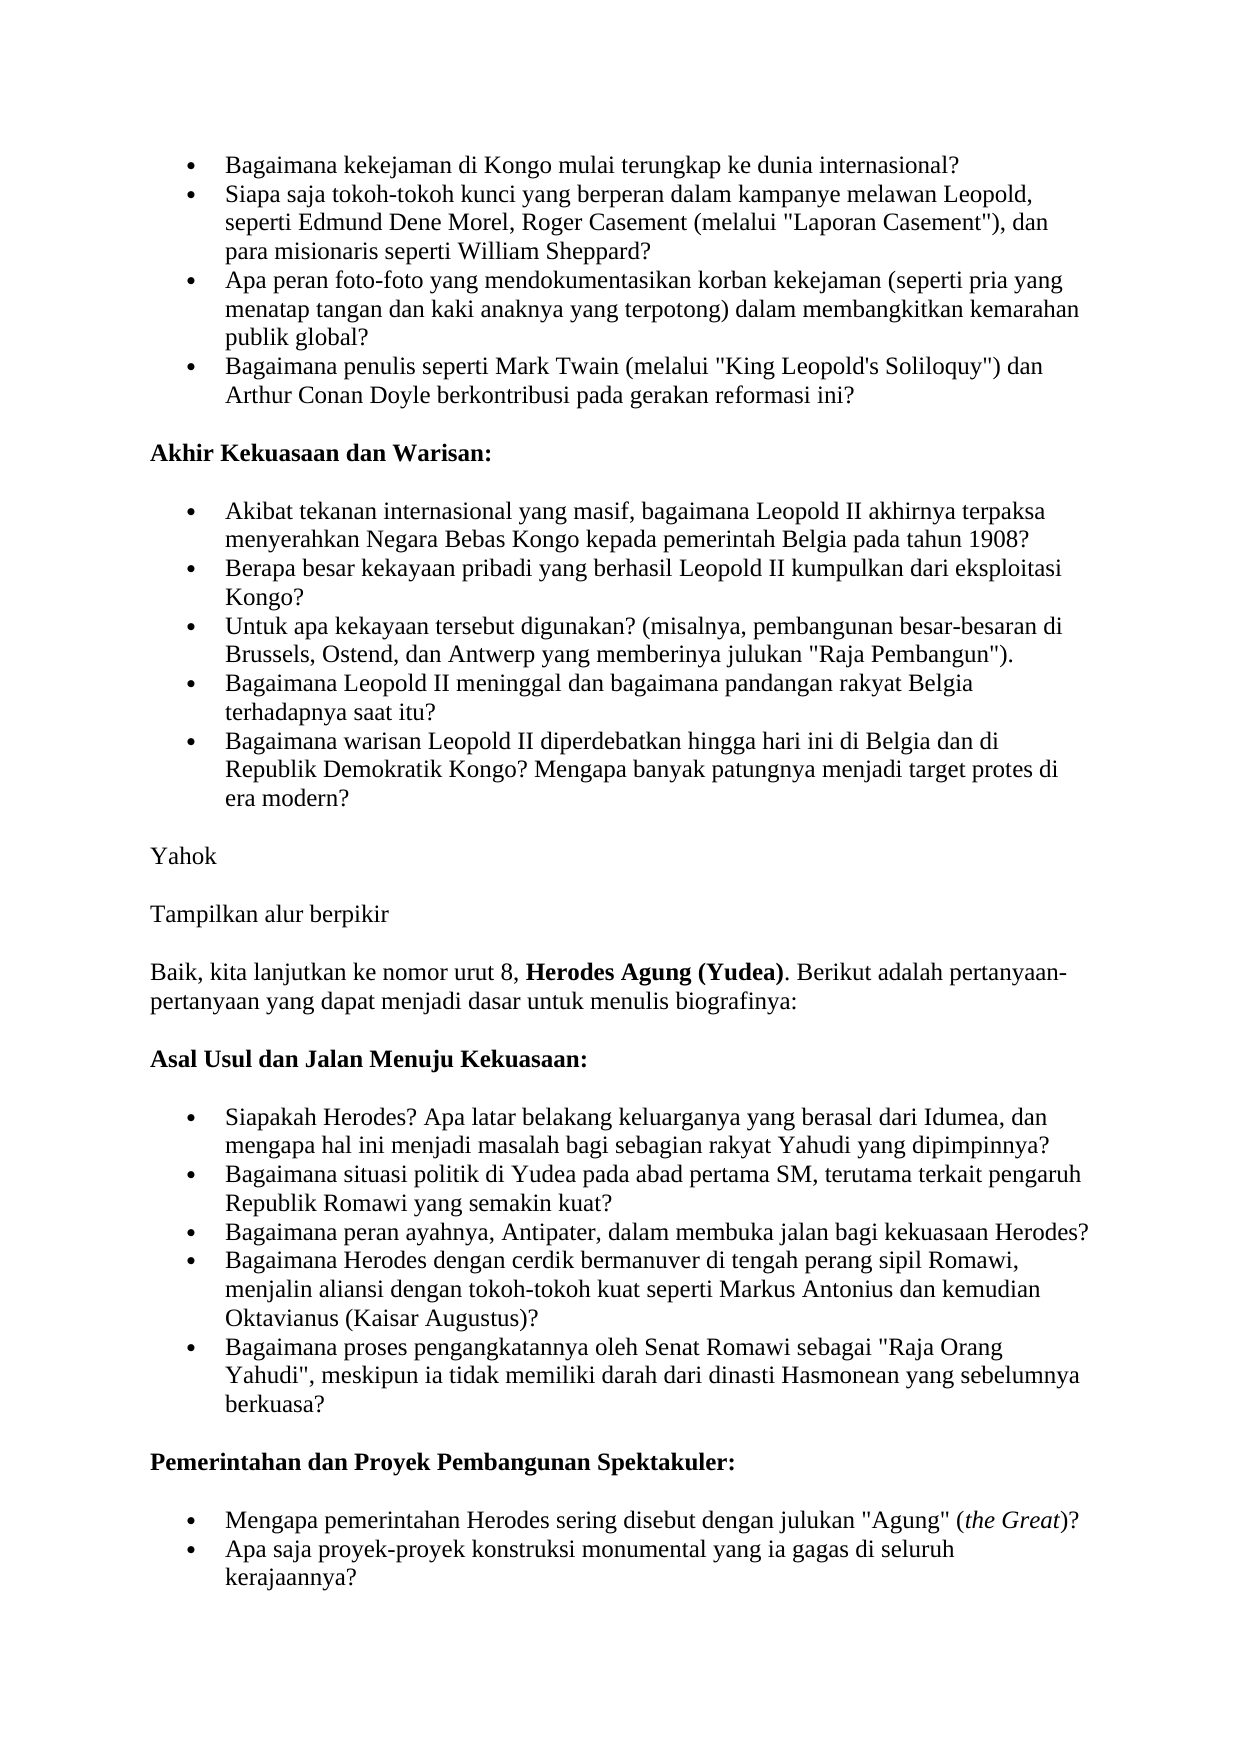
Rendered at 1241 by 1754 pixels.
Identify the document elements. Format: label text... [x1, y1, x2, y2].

list Bagaimana Leopold II meninggal dan bagaimana pandangan rakyat Belgia terhadapnya saat itu? [187, 668, 1090, 726]
list Berapa besar kekayaan pribadi yang berhasil Leopold II kumpulkan dari eksploitasi Kongo? [187, 553, 1090, 611]
list Bagaimana Herodes dengan cerdik bermanuver di tengah perang sipil Romawi, menjalin aliansi dengan tokoh-tokoh kuat seperti Markus Antonius dan kemudian Oktavianus (Kaisar Augustus)? [187, 1245, 1090, 1332]
list Apa peran foto-foto yang mendokumentasikan korban kekejaman (seperti pria yang menatap tangan dan kaki anaknya yang terpotong) dalam membangkitkan kemarahan publik global? [187, 265, 1090, 351]
text Baik, kita lanjutkan ke nomor urut 8, Herodes Agung (Yudea). Berikut adalah pertanyaan-pertanyaan yang dapat menjadi dasar untuk menulis biografinya: [150, 957, 1090, 1014]
list Bagaimana situasi politik di Yudea pada abad pertama SM, terutama terkait pengaruh Republik Romawi yang semakin kuat? [187, 1159, 1090, 1217]
text Yahok [150, 841, 1090, 870]
list Bagaimana warisan Leopold II diperdebatkan hingga hari ini di Belgia dan di Republik Demokratik Kongo? Mengapa banyak patungnya menjadi target protes di era modern? [187, 726, 1090, 812]
list Bagaimana penulis seperti Mark Twain (melalui "King Leopold's Soliloquy") dan Arthur Conan Doyle berkontribusi pada gerakan reformasi ini? [187, 351, 1090, 409]
text Tampilkan alur berpikir [150, 899, 1090, 928]
list Mengapa pemerintahan Herodes sering disebut dengan julukan "Agung" (the Great)? [187, 1505, 1090, 1534]
text Akhir Kekuasaan dan Warisan: [150, 438, 1090, 467]
list Bagaimana kekejaman di Kongo mulai terungkap ke dunia internasional? [187, 150, 1090, 179]
list Bagaimana proses pengangkatannya oleh Senat Romawi sebagai "Raja Orang Yahudi", meskipun ia tidak memiliki darah dari dinasti Hasmonean yang sebelumnya berkuasa? [187, 1332, 1090, 1418]
list Apa saja proyek-proyek konstruksi monumental yang ia gagas di seluruh kerajaannya? [187, 1534, 1090, 1591]
text Asal Usul dan Jalan Menuju Kekuasaan: [150, 1044, 1090, 1072]
list Akibat tekanan internasional yang masif, bagaimana Leopold II akhirnya terpaksa menyerahkan Negara Bebas Kongo kepada pemerintah Belgia pada tahun 1908? [187, 496, 1090, 553]
list Bagaimana peran ayahnya, Antipater, dalam membuka jalan bagi kekuasaan Herodes? [187, 1217, 1090, 1245]
list Untuk apa kekayaan tersebut digunakan? (misalnya, pembangunan besar-besaran di Brussels, Ostend, dan Antwerp yang memberinya julukan "Raja Pembangun"). [187, 611, 1090, 668]
list Siapakah Herodes? Apa latar belakang keluarganya yang berasal dari Idumea, dan mengapa hal ini menjadi masalah bagi sebagian rakyat Yahudi yang dipimpinnya? [187, 1102, 1090, 1159]
list Siapa saja tokoh-tokoh kunci yang berperan dalam kampanye melawan Leopold, seperti Edmund Dene Morel, Roger Casement (melalui "Laporan Casement"), dan para misionaris seperti William Sheppard? [187, 179, 1090, 265]
text Pemerintahan dan Proyek Pembangunan Spektakuler: [150, 1447, 1090, 1476]
